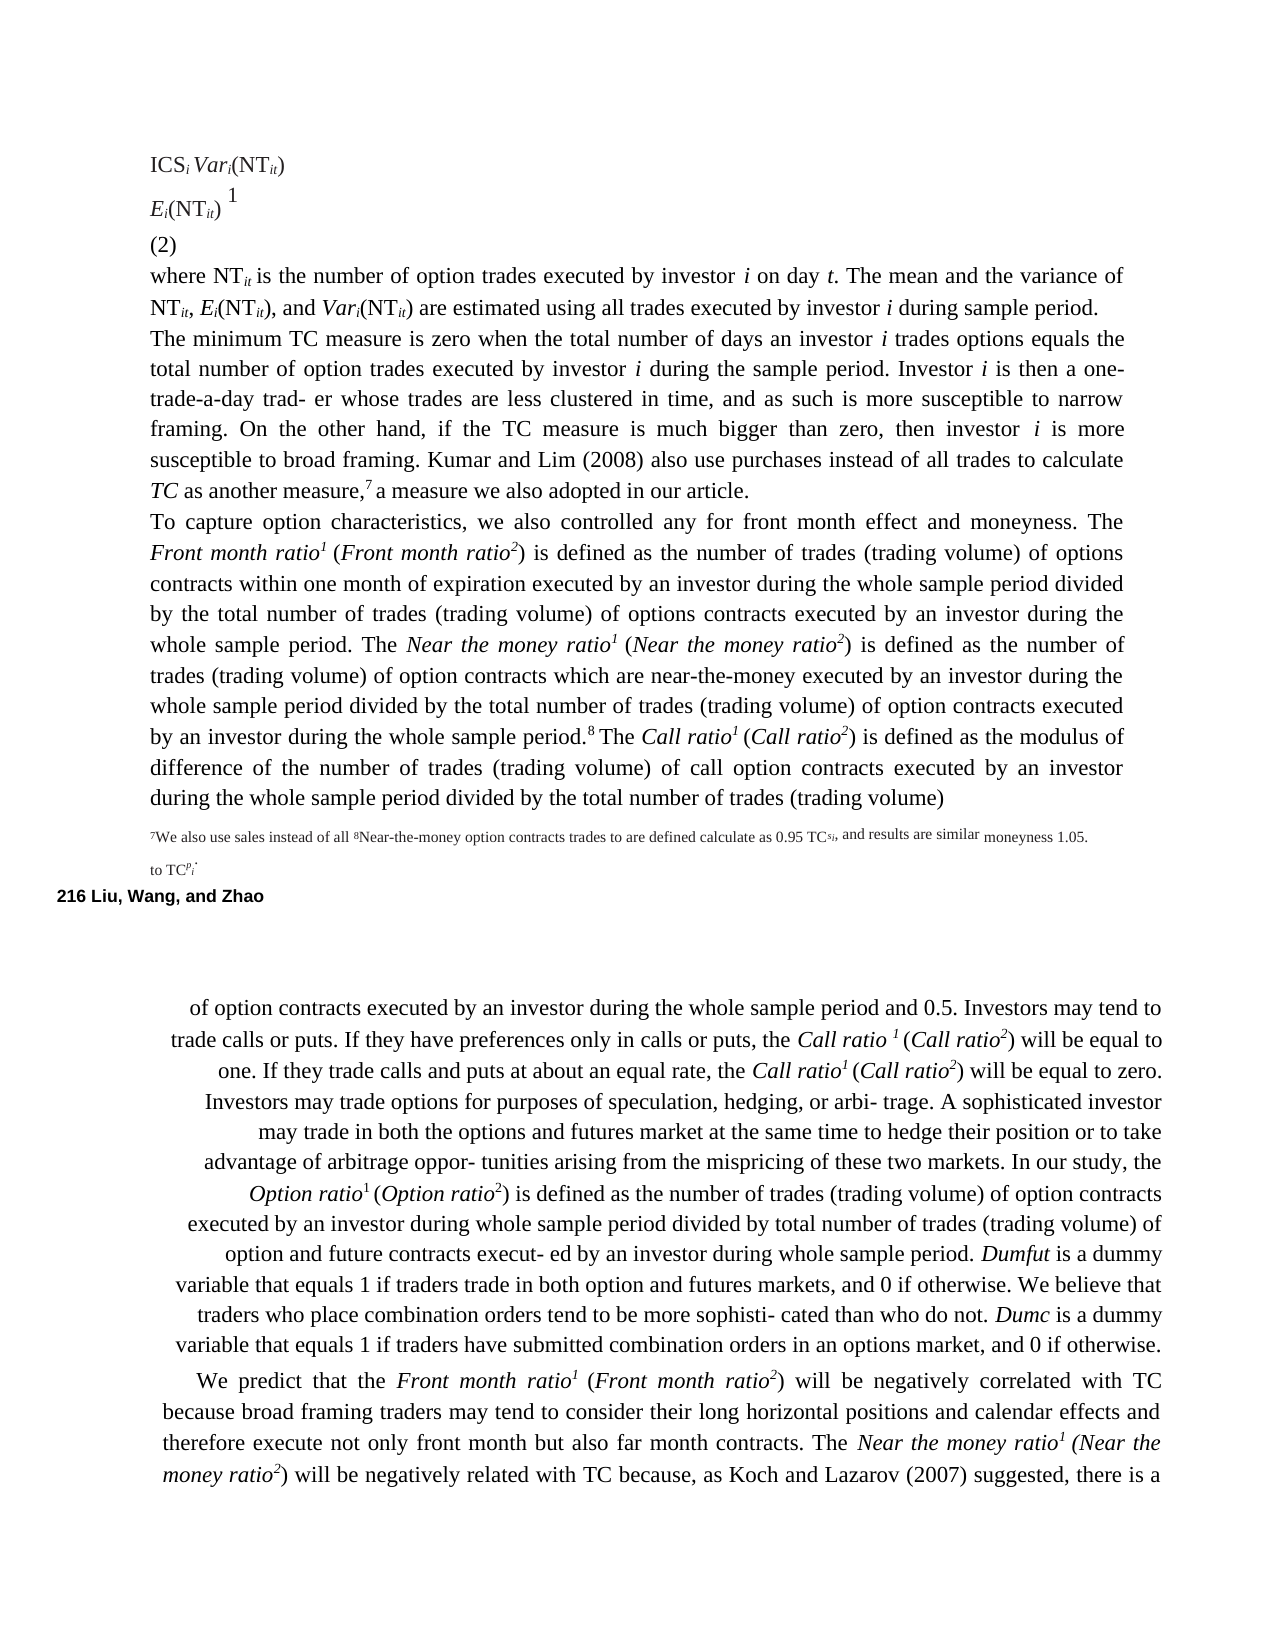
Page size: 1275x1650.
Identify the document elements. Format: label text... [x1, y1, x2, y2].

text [162, 1366, 1163, 1487]
text to TCpi. [150, 850, 1125, 881]
text ICSi Vari(NTit) [150, 150, 1125, 178]
text Ei(NTit) 1 [150, 182, 1125, 225]
text of option contracts executed by an investor during the whole sample period and 0.5. Investors may tend to trade calls or puts. If they have preferences only in calls or puts, the Call ratio 1 (Call ratio2) will be equal to one. If they trade calls and puts at about an equal rate, the Call ratio1 (Call ratio2) will be equal to zero. Investors may trade options for purposes of speculation, hedging, or arbi- trage. A sophisticated investor may trade in both the options and futures market at the same time to hedge their position or to take advantage of arbitrage oppor- tunities arising from the mispricing of these two markets. In our study, the Option ratio1 (Option ratio2) is defined as the number of trades (trading volume) of option contracts executed by an investor during whole sample period divided by total number of trades (trading volume) of option and future contracts execut- ed by an investor during whole sample period. Dumfut is a dummy variable that equals 1 if traders trade in both option and futures markets, and 0 if otherwise. We believe that traders who place combination orders tend to be more sophisti- cated than who do not. Dumc is a dummy variable that equals 1 if traders have submitted combination orders in an options market, and 0 if otherwise. [162, 994, 1162, 1357]
text (2) [150, 231, 1125, 258]
text 7We also use sales instead of all 8Near-the-money option contracts trades to are defined calculate as 0.95 TCsi, and results are similar moneyness 1.05. [150, 814, 1125, 845]
text where NTit is the number of option trades executed by investor i on day t. The mean and the variance of NTit, Ei(NTit), and Vari(NTit) are estimated using all trades executed by investor i during sample period. [150, 261, 1125, 321]
text The minimum TC measure is zero when the total number of days an investor i trades options equals the total number of option trades executed by investor i during the sample period. Investor i is then a one-trade-a-day trad- er whose trades are less clustered in time, and as such is more susceptible to narrow framing. On the other hand, if the TC measure is much bigger than zero, then investor i is more susceptible to broad framing. Kumar and Lim (2008) also use purchases instead of all trades to calculate TC as another measure,7 a measure we also adopted in our article. [150, 325, 1125, 504]
text 216 Liu, Wang, and Zhao [57, 886, 572, 906]
text To capture option characteristics, we also controlled any for front month effect and moneyness. The Front month ratio1 (Front month ratio2) is defined as the number of trades (trading volume) of options contracts within one month of expiration executed by an investor during the whole sample period divided by the total number of trades (trading volume) of options contracts executed by an investor during the whole sample period. The Near the money ratio1 (Near the money ratio2) is defined as the number of trades (trading volume) of option contracts which are near-the-money executed by an investor during the whole sample period divided by the total number of trades (trading volume) of option contracts executed by an investor during the whole sample period.8 The Call ratio1 (Call ratio2) is defined as the modulus of difference of the number of trades (trading volume) of call option contracts executed by an investor during the whole sample period divided by the total number of trades (trading volume) [150, 508, 1125, 810]
